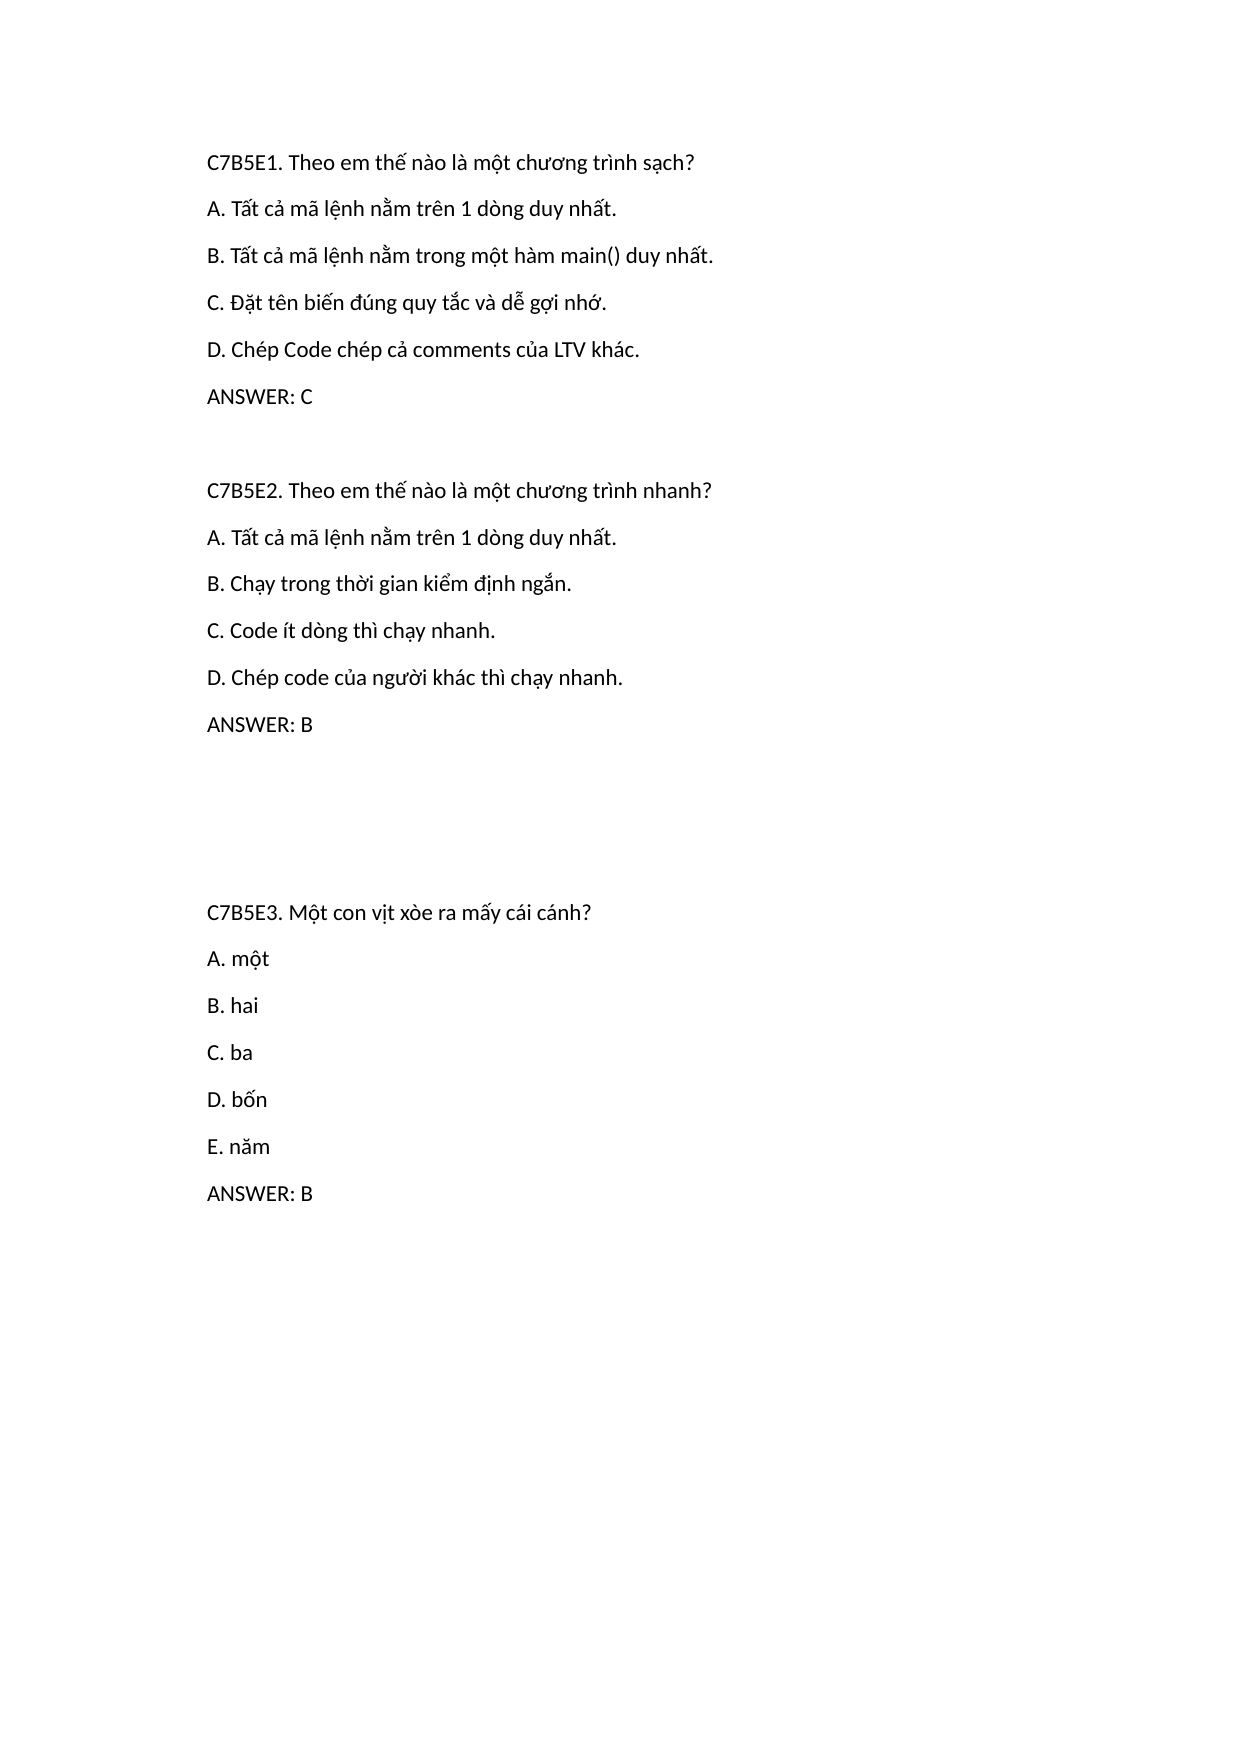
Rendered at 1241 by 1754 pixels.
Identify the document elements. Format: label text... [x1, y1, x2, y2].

text B. Chạy trong thời gian kiểm định ngắn. [207, 569, 1122, 598]
text C7B5E1. Theo em thế nào là một chương trình sạch? [207, 148, 1122, 176]
text C. Đặt tên biến đúng quy tắc và dễ gợi nhớ. [207, 288, 1122, 316]
text C. Code ít dòng thì chạy nhanh. [207, 616, 1122, 644]
text A. một [207, 944, 1122, 973]
text ANSWER: C [207, 382, 1122, 410]
text B. hai [207, 991, 1122, 1019]
text C7B5E2. Theo em thế nào là một chương trình nhanh? [207, 476, 1122, 504]
text A. Tất cả mã lệnh nằm trên 1 dòng duy nhất. [207, 523, 1122, 551]
text D. Chép code của người khác thì chạy nhanh. [207, 663, 1122, 691]
text ANSWER: B [207, 710, 1122, 738]
text ANSWER: B [207, 1179, 1122, 1207]
text C7B5E3. Một con vịt xòe ra mấy cái cánh? [207, 898, 1122, 926]
text C. ba [207, 1038, 1122, 1066]
text E. năm [207, 1132, 1122, 1160]
text D. bốn [207, 1085, 1122, 1113]
text A. Tất cả mã lệnh nằm trên 1 dòng duy nhất. [207, 194, 1122, 223]
text B. Tất cả mã lệnh nằm trong một hàm main() duy nhất. [207, 241, 1122, 269]
text D. Chép Code chép cả comments của LTV khác. [207, 335, 1122, 363]
